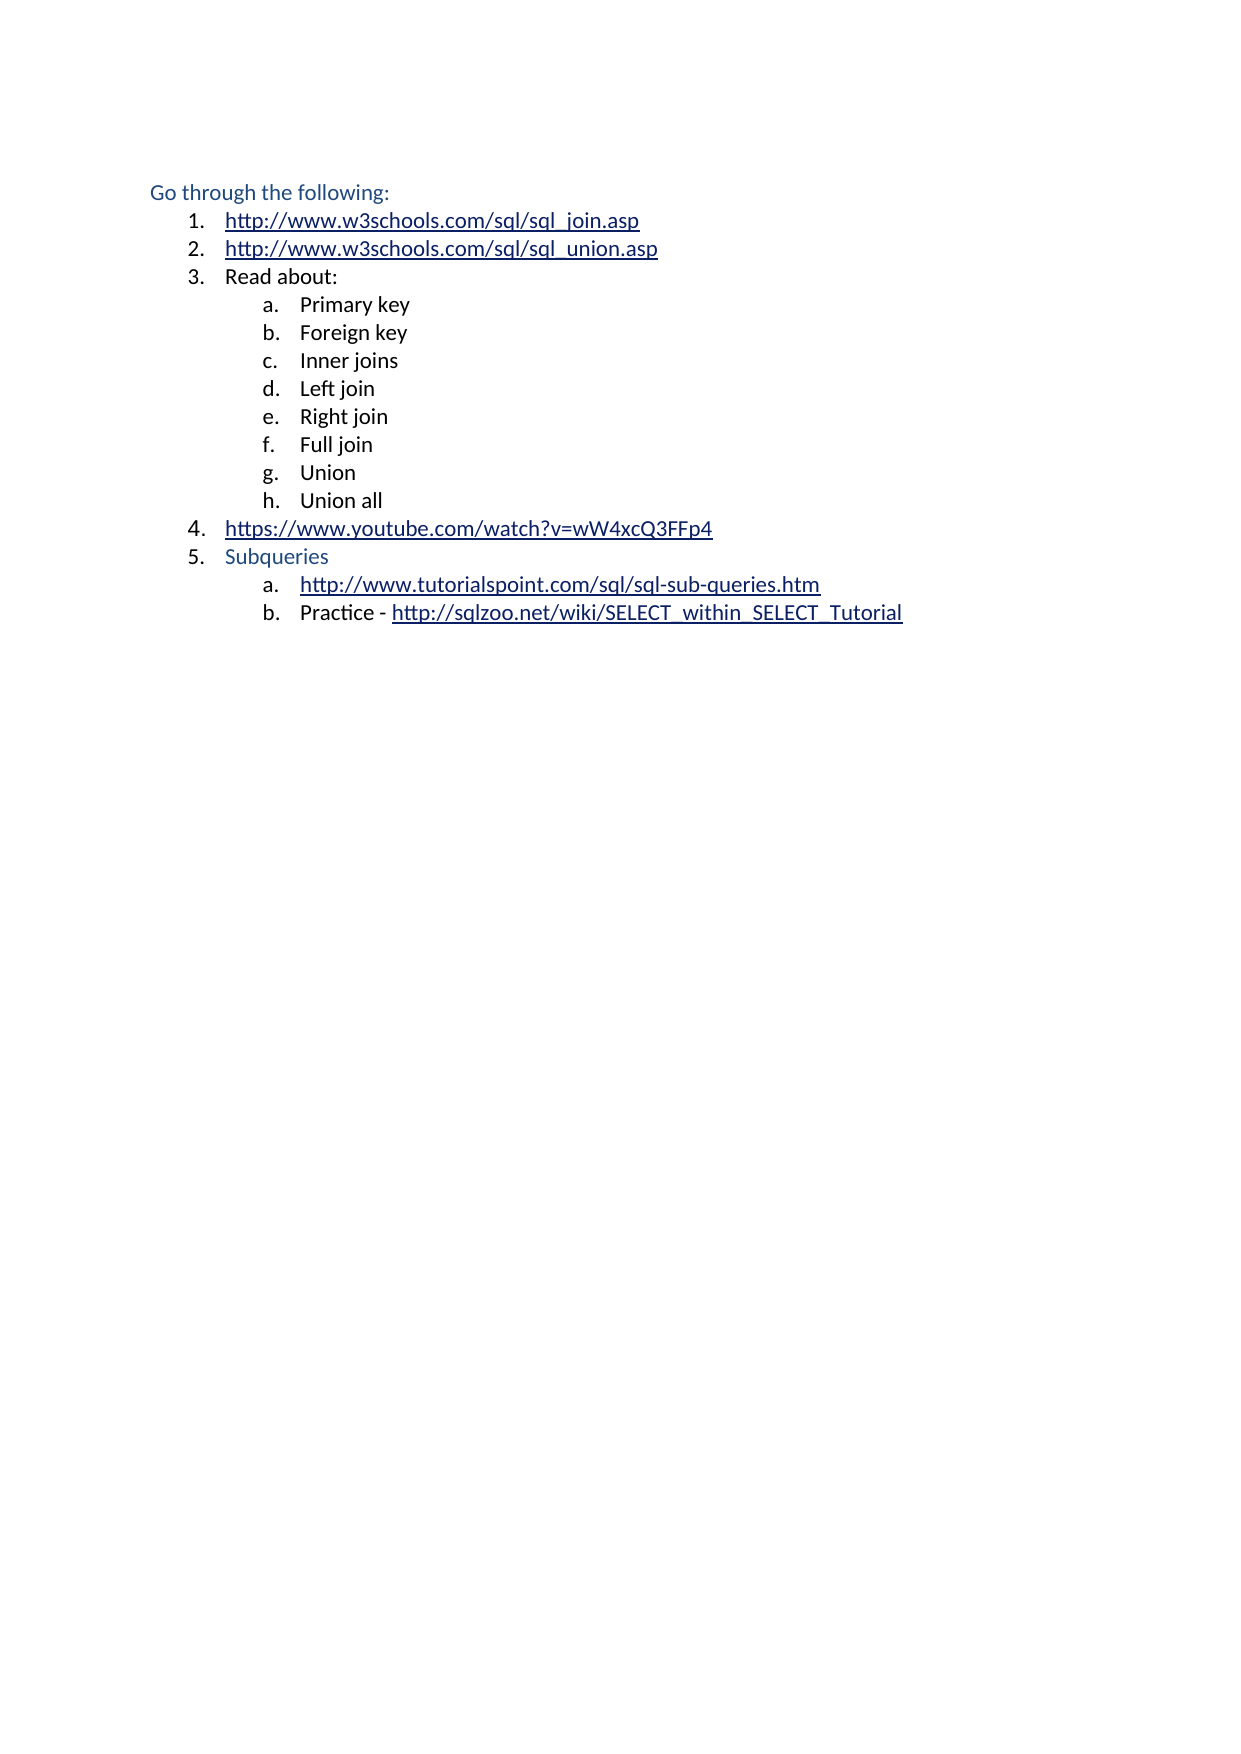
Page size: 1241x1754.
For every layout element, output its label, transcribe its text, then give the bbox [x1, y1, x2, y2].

list Subqueries [187, 542, 1090, 570]
list Read about: [187, 262, 1090, 290]
list Foreign key [262, 318, 1090, 346]
list Practice - http://sqlzoo.net/wiki/SELECT_within_SELECT_Tutorial [262, 598, 1090, 626]
list http://www.w3schools.com/sql/sql_join.asp [187, 206, 1090, 234]
list Union all [262, 486, 1090, 514]
list Primary key [262, 290, 1090, 318]
list Right join [262, 402, 1090, 430]
list Inner joins [262, 346, 1090, 374]
list http://www.w3schools.com/sql/sql_union.asp [187, 234, 1090, 262]
list Union [262, 458, 1090, 486]
list Left join [262, 374, 1090, 402]
text Go through the following: [150, 178, 1090, 206]
list https://www.youtube.com/watch?v=wW4xcQ3FFp4 [187, 514, 1090, 542]
list http://www.tutorialspoint.com/sql/sql-sub-queries.htm [262, 570, 1090, 598]
list Full join [262, 430, 1090, 458]
